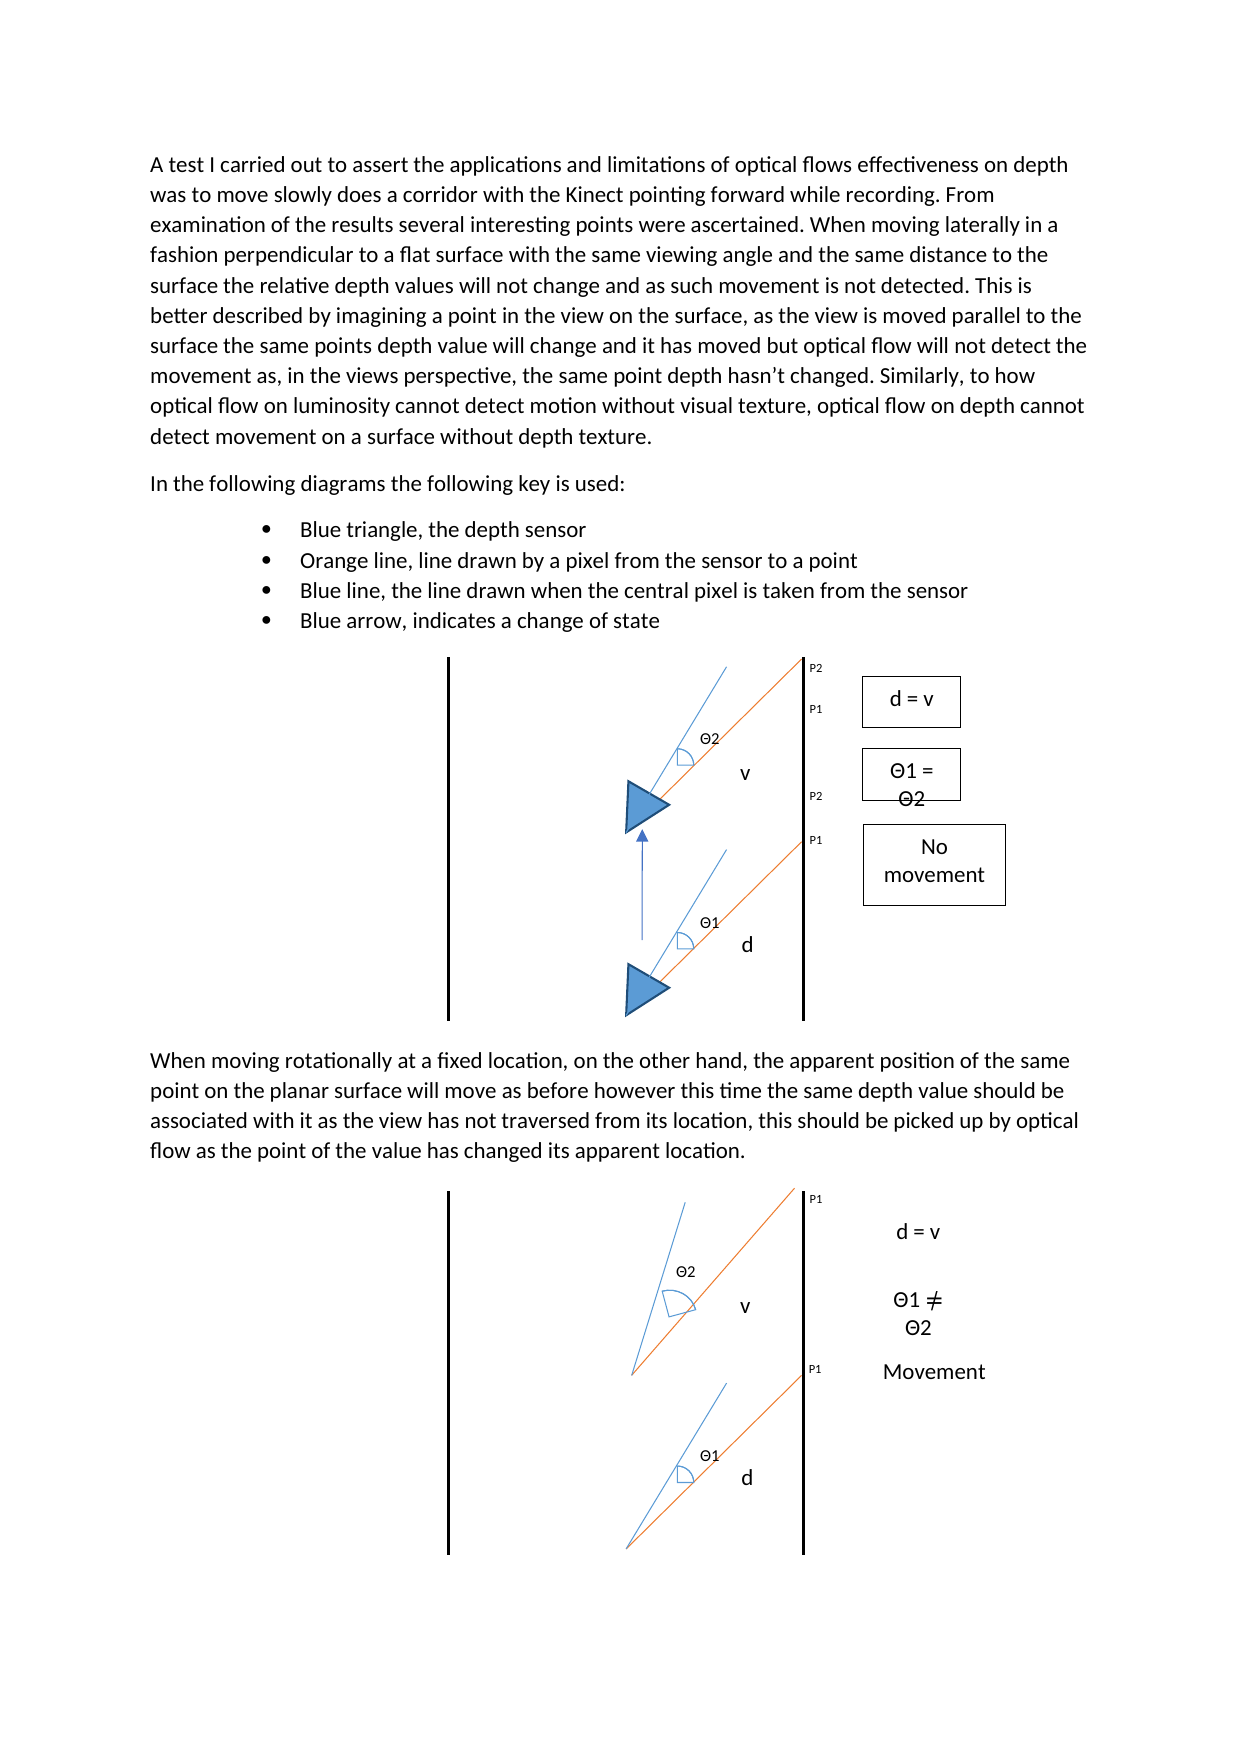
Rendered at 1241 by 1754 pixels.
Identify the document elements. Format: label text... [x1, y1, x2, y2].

text A test I carried out to assert the applications and limitations of optical flows effectiveness on depth was to move slowly does a corridor with the Kinect pointing forward while recording. From examination of the results several interesting points were ascertained. When moving laterally in a fashion perpendicular to a flat surface with the same viewing angle and the same distance to the surface the relative depth values will not change and as such movement is not detected. This is better described by imagining a point in the view on the surface, as the view is moved parallel to the surface the same points depth value will change and it has moved but optical flow will not detect the movement as, in the views perspective, the same point depth hasn’t changed. Similarly, to how optical flow on luminosity cannot detect motion without visual texture, optical flow on depth cannot detect movement on a surface without depth texture. [150, 150, 1090, 450]
list Blue triangle, the depth sensor [262, 516, 1090, 544]
list Blue line, the line drawn when the central pixel is taken from the sensor [262, 576, 1090, 604]
list Blue arrow, indicates a change of state [262, 606, 1090, 634]
text When moving rotationally at a fixed location, on the other hand, the apparent position of the same point on the planar surface will move as before however this time the same depth value should be associated with it as the view has not traversed from its location, this should be picked up by optical flow as the point of the value has changed its apparent location. [150, 1046, 1090, 1165]
text In the following diagrams the following key is used: [150, 469, 1090, 497]
list Orange line, line drawn by a pixel from the sensor to a point [262, 546, 1090, 574]
